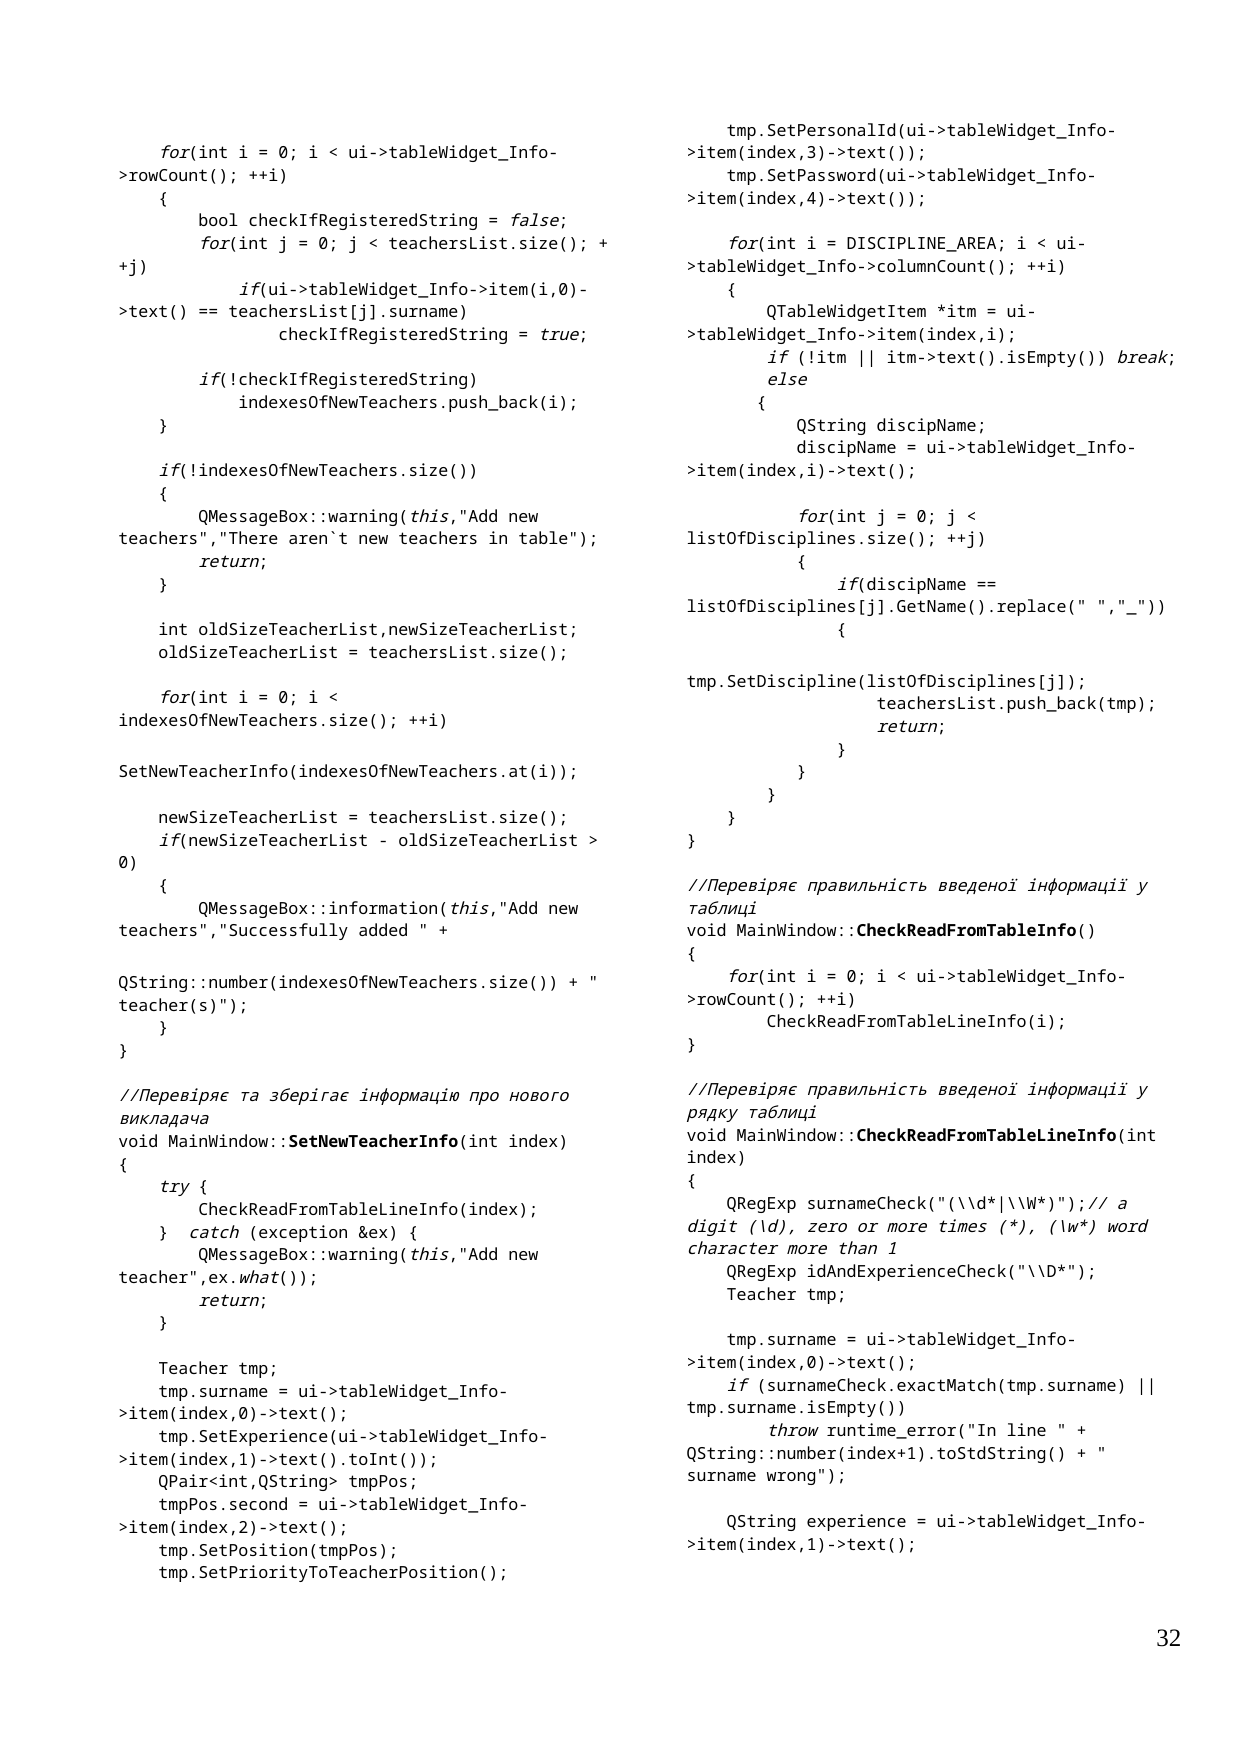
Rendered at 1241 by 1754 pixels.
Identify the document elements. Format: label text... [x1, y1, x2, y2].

text } [686, 760, 1181, 783]
text { [118, 1152, 613, 1175]
text int oldSizeTeacherList,newSizeTeacherList; [118, 618, 613, 640]
text for(int j = 0; j < listOfDisciplines.size(); ++j) [686, 504, 1181, 549]
text return; [118, 549, 613, 572]
text void MainWindow::CheckReadFromTableInfo() [686, 919, 1181, 942]
text CheckReadFromTableLineInfo(index); [118, 1197, 613, 1220]
text QMessageBox::information(this,"Add new teachers","Successfully added " + [118, 896, 613, 942]
text tmp.SetDiscipline(listOfDisciplines[j]); [686, 640, 1181, 692]
text { [118, 873, 613, 896]
text } [118, 572, 613, 595]
text discipName = ui->tableWidget_Info->item(index,i)->text(); [686, 436, 1181, 481]
text QTableWidgetItem *itm = ui->tableWidget_Info->item(index,i); [686, 300, 1181, 345]
text } [686, 828, 1181, 851]
text tmp.SetPosition(tmpPos); [118, 1538, 613, 1561]
text if(!checkIfRegisteredString) [118, 368, 613, 391]
text for(int j = 0; j < teachersList.size(); ++j) [118, 232, 613, 277]
text QRegExp surnameCheck("(\\d*|\\W*)");// a digit (\d), zero or more times (*), (\w*) word character more than 1 [686, 1191, 1181, 1259]
text tmp.surname = ui->tableWidget_Info->item(index,0)->text(); [118, 1379, 613, 1424]
text } catch (exception &ex) { [118, 1220, 613, 1243]
text return; [686, 714, 1181, 737]
text } [686, 1032, 1181, 1055]
text SetNewTeacherInfo(indexesOfNewTeachers.at(i)); [118, 731, 613, 783]
text teachersList.push_back(tmp); [686, 692, 1181, 714]
text QString::number(indexesOfNewTeachers.size()) + " teacher(s)"); [118, 942, 613, 1016]
text } [118, 1038, 613, 1061]
text } [118, 1016, 613, 1038]
text if(ui->tableWidget_Info->item(i,0)->text() == teachersList[j].surname) [118, 277, 613, 322]
text if(newSizeTeacherList - oldSizeTeacherList > 0) [118, 828, 613, 873]
text QString discipName; [686, 413, 1181, 436]
text if (surnameCheck.exactMatch(tmp.surname) || tmp.surname.isEmpty()) [686, 1373, 1181, 1418]
text } [118, 413, 613, 436]
text void MainWindow::SetNewTeacherInfo(int index) [118, 1129, 613, 1152]
text QMessageBox::warning(this,"Add new teacher",ex.what()); [118, 1243, 613, 1288]
text QRegExp idAndExperienceCheck("\\D*"); [686, 1259, 1181, 1282]
text bool checkIfRegisteredString = false; [118, 209, 613, 232]
text checkIfRegisteredString = true; [118, 322, 613, 345]
text QPair<int,QString> tmpPos; [118, 1470, 613, 1493]
text if(discipName == listOfDisciplines[j].GetName().replace(" ","_")) [686, 572, 1181, 618]
text QMessageBox::warning(this,"Add new teachers","There aren`t new teachers in table"); [118, 504, 613, 549]
text } [118, 1311, 613, 1334]
text //Перевіряє правильність введеної інформації у рядку таблиці [686, 1078, 1181, 1123]
text QString experience = ui->tableWidget_Info->item(index,1)->text(); [686, 1509, 1181, 1555]
text throw runtime_error("In line " + QString::number(index+1).toStdString() + " surname wrong"); [686, 1418, 1181, 1487]
text for(int i = DISCIPLINE_AREA; i < ui->tableWidget_Info->columnCount(); ++i) [686, 232, 1181, 277]
text { [118, 186, 613, 209]
text tmp.SetPersonalId(ui->tableWidget_Info->item(index,3)->text()); [686, 118, 1181, 163]
text tmp.SetPriorityToTeacherPosition(); [118, 1561, 613, 1583]
text return; [118, 1288, 613, 1311]
text Teacher tmp; [118, 1356, 613, 1379]
text { [686, 549, 1181, 572]
text //Перевіряє та зберігає інформацію про нового викладача [118, 1084, 613, 1129]
text newSizeTeacherList = teachersList.size(); [118, 805, 613, 828]
text indexesOfNewTeachers.push_back(i); [118, 391, 613, 413]
text try { [118, 1175, 613, 1197]
text Teacher tmp; [686, 1282, 1181, 1305]
text { [686, 277, 1181, 300]
text if(!indexesOfNewTeachers.size()) [118, 459, 613, 481]
text void MainWindow::CheckReadFromTableLineInfo(int index) [686, 1123, 1181, 1169]
text { [118, 481, 613, 504]
text tmp.SetExperience(ui->tableWidget_Info->item(index,1)->text().toInt()); [118, 1424, 613, 1470]
text for(int i = 0; i < indexesOfNewTeachers.size(); ++i) [118, 686, 613, 731]
text tmp.SetPassword(ui->tableWidget_Info->item(index,4)->text()); [686, 163, 1181, 209]
text //Перевіряє правильність введеної інформації у таблиці [686, 873, 1181, 919]
text { [686, 1169, 1181, 1191]
text { [686, 391, 1181, 413]
text oldSizeTeacherList = teachersList.size(); [118, 640, 613, 663]
text for(int i = 0; i < ui->tableWidget_Info->rowCount(); ++i) [686, 964, 1181, 1010]
text } [686, 805, 1181, 828]
text { [686, 618, 1181, 640]
text { [686, 942, 1181, 964]
text if (!itm || itm->text().isEmpty()) break; [686, 345, 1181, 368]
text tmpPos.second = ui->tableWidget_Info->item(index,2)->text(); [118, 1493, 613, 1538]
text for(int i = 0; i < ui->tableWidget_Info->rowCount(); ++i) [118, 141, 613, 186]
text CheckReadFromTableLineInfo(i); [686, 1010, 1181, 1032]
text } [686, 737, 1181, 760]
text } [686, 783, 1181, 805]
text tmp.surname = ui->tableWidget_Info->item(index,0)->text(); [686, 1328, 1181, 1373]
text else [686, 368, 1181, 391]
